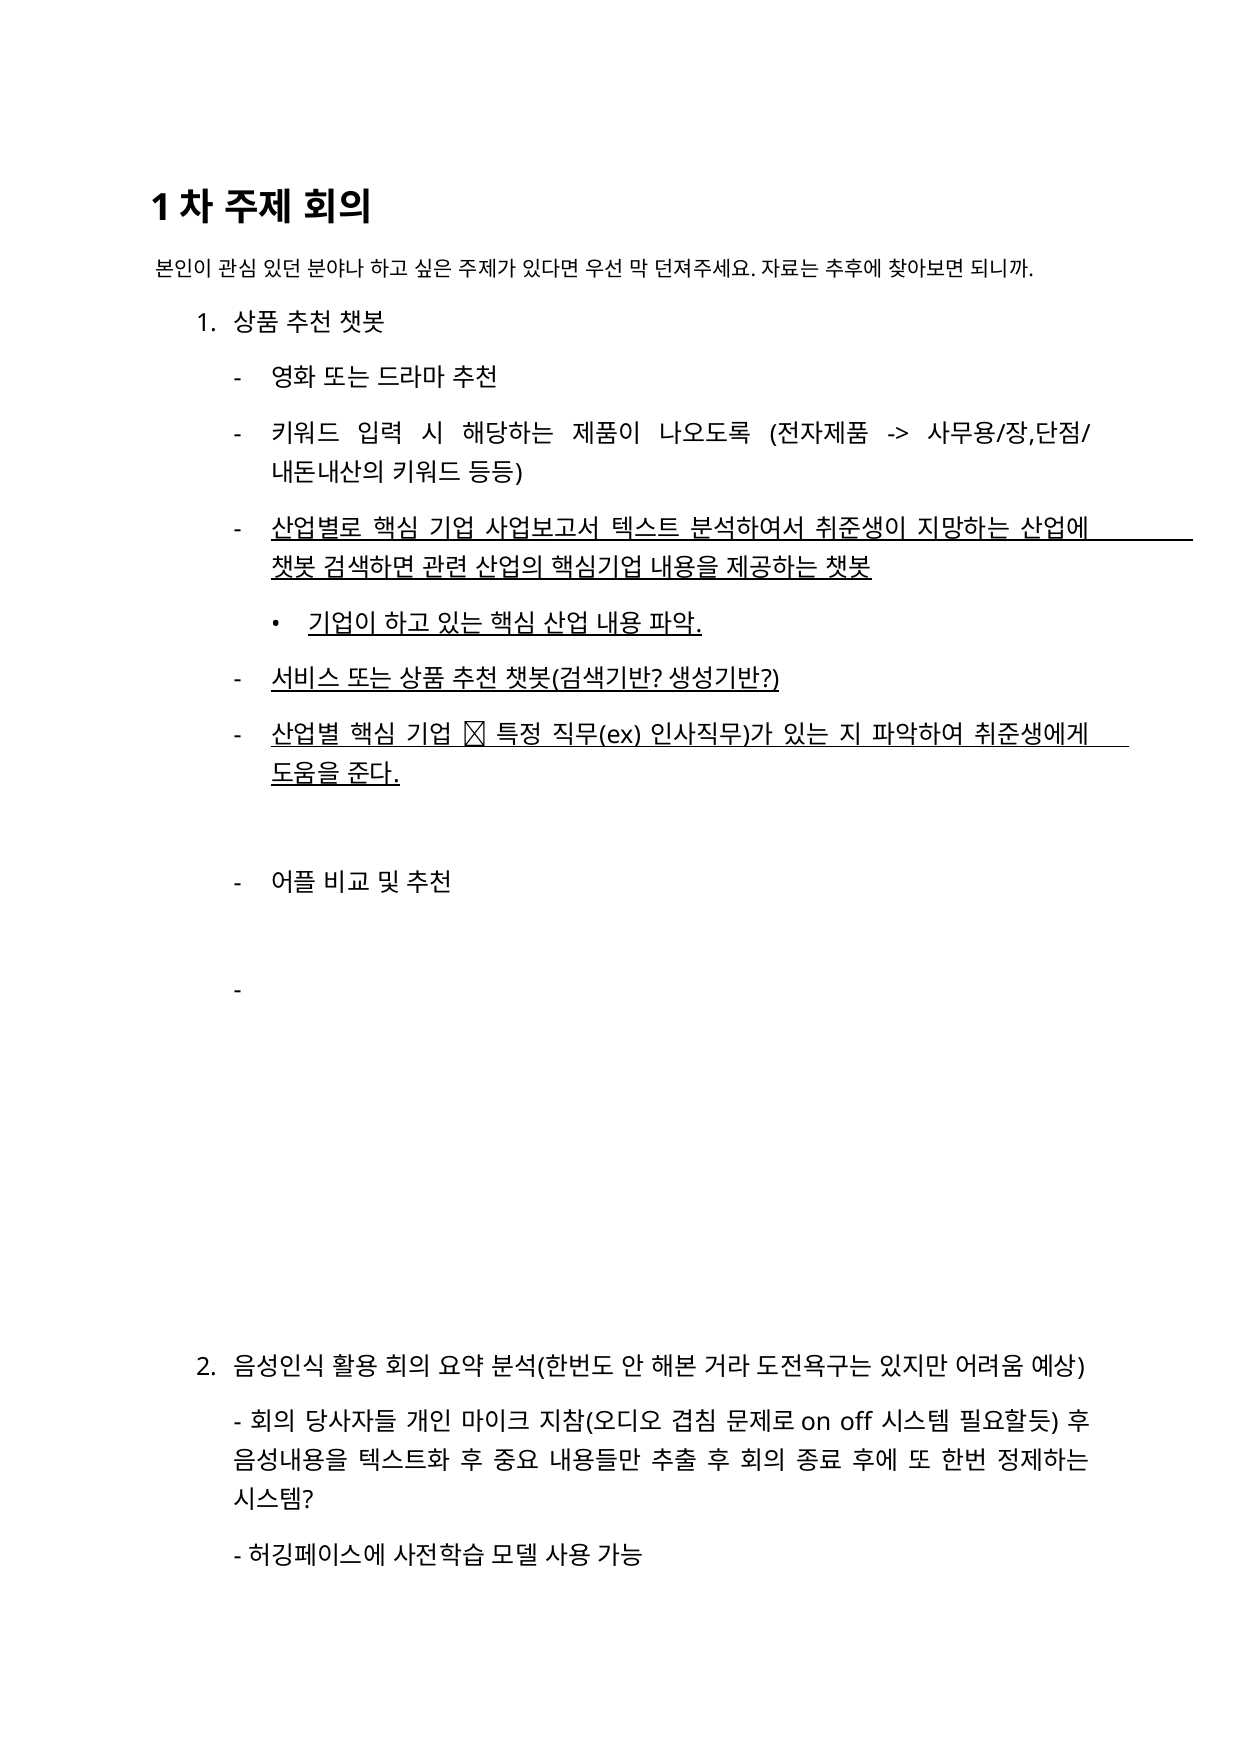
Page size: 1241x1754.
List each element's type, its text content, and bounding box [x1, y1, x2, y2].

list - 허깅페이스에 사전학습 모델 사용 가능 [233, 1536, 1090, 1572]
list 산업별 핵심 기업 특정 직무(ex) 인사직무)가 있는 지 파악하여 취준생에게 도움을 준다. [233, 714, 1090, 790]
list 산업별로 핵심 기업 사업보고서 텍스트 분석하여서 취준생이 지망하는 산업에 챗봇 검색하면 관련 산업의 핵심기업 내용을 제공하는 챗봇 [233, 508, 1090, 583]
list 음성인식 활용 회의 요약 분석(한번도 안 해본 거라 도전욕구는 있지만 어려움 예상) [196, 1346, 1090, 1382]
list 영화 또는 드라마 추천 [233, 358, 1090, 394]
text 본인이 관심 있던 분야나 하고 싶은 주제가 있다면 우선 막 던져주세요. 자료는 추후에 찾아보면 되니까. [150, 253, 1090, 283]
list 서비스 또는 상품 추천 챗봇(검색기반? 생성기반?) [233, 659, 1090, 695]
list - 회의 당사자들 개인 마이크 지참(오디오 겹침 문제로on off 시스템 필요할듯) 후 음성내용을 텍스트화 후 중요 내용들만 추출 후 회의 종료 후에 또 한번 정제하는 시스템? [233, 1402, 1090, 1516]
list 키워드 입력 시 해당하는 제품이 나오도록 (전자제품 -> 사무용/장,단점/내돈내산의 키워드 등등) [233, 413, 1090, 489]
list 상품 추천 챗봇 [196, 302, 1090, 338]
text 1차 주제 회의 [150, 177, 1090, 232]
list 기업이 하고 있는 핵심 산업 내용 파악. [271, 603, 1090, 639]
list 어플 비교 및 추천 [233, 863, 1090, 899]
